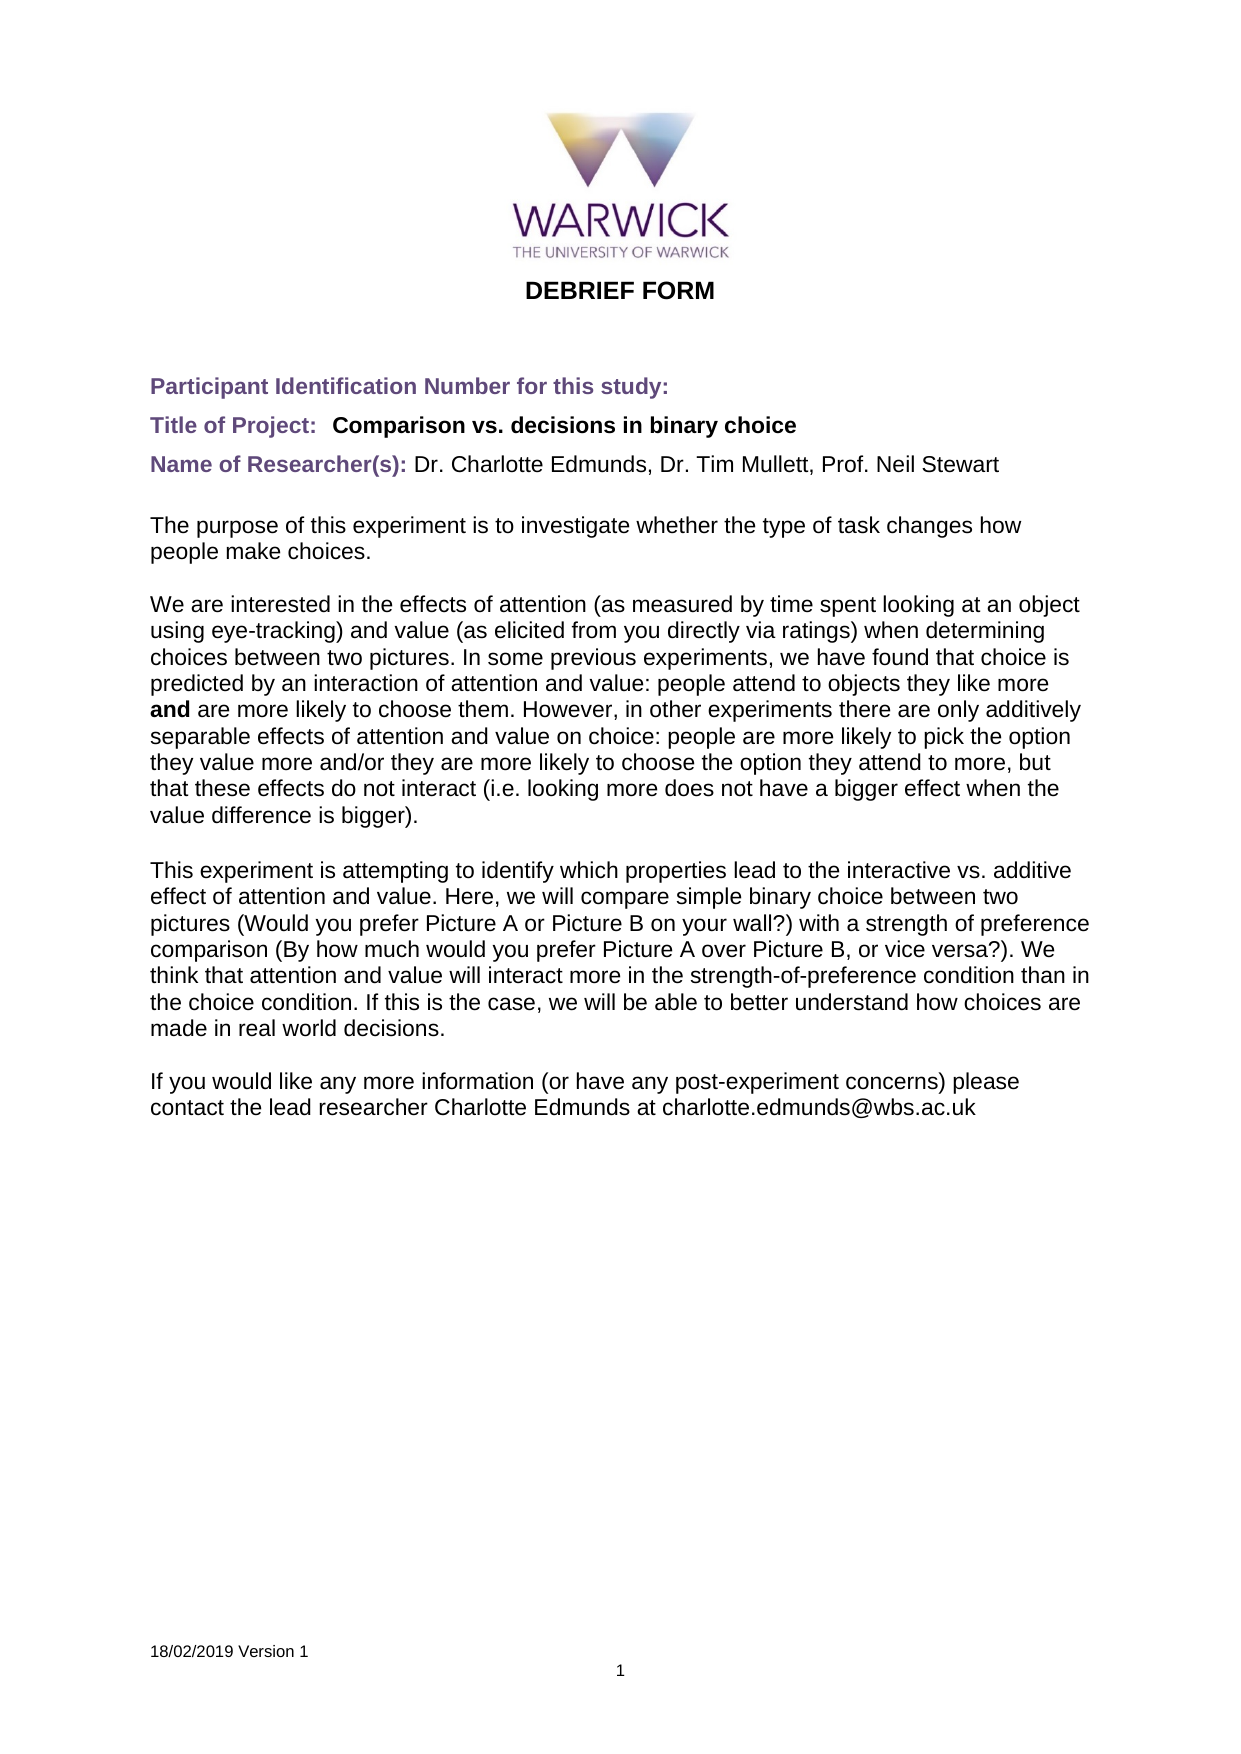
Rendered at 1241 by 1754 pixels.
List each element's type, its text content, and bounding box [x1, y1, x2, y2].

text Name of Researcher(s): Dr. Charlotte Edmunds, Dr. Tim Mullett, Prof. Neil Stewart [150, 451, 1090, 478]
text We are interested in the effects of attention (as measured by time spent looking at an object using eye-tracking) and value (as elicited from you directly via ratings) when determining choices between two pictures. In some previous experiments, we have found that choice is predicted by an interaction of attention and value: people attend to objects they like more and are more likely to choose them. However, in other experiments there are only additively separable effects of attention and value on choice: people are more likely to pick the option they value more and/or they are more likely to choose the option they attend to more, but that these effects do not interact (i.e. looking more does not have a bigger effect when the value difference is bigger). [150, 591, 1090, 828]
text This experiment is attempting to identify which properties lead to the interactive vs. additive effect of attention and value. Here, we will compare simple binary choice between two pictures (Would you prefer Picture A or Picture B on your wall?) with a strength of preference comparison (By how much would you prefer Picture A over Picture B, or vice versa?). We think that attention and value will interact more in the strength-of-preference condition than in the choice condition. If this is the case, we will be able to better understand how choices are made in real world decisions. [150, 857, 1090, 1041]
text If you would like any more information (or have any post-experiment concerns) please contact the lead researcher Charlotte Edmunds at charlotte.edmunds@wbs.ac.uk [150, 1068, 1090, 1120]
text The purpose of this experiment is to investigate whether the type of task changes how people make choices. [150, 512, 1090, 564]
text DEBRIEF FORM [150, 276, 1090, 304]
text Participant Identification Number for this study: [150, 373, 1090, 399]
picture [482, 100, 760, 267]
text Title of Project: Comparison vs. decisions in binary choice [150, 412, 1090, 438]
